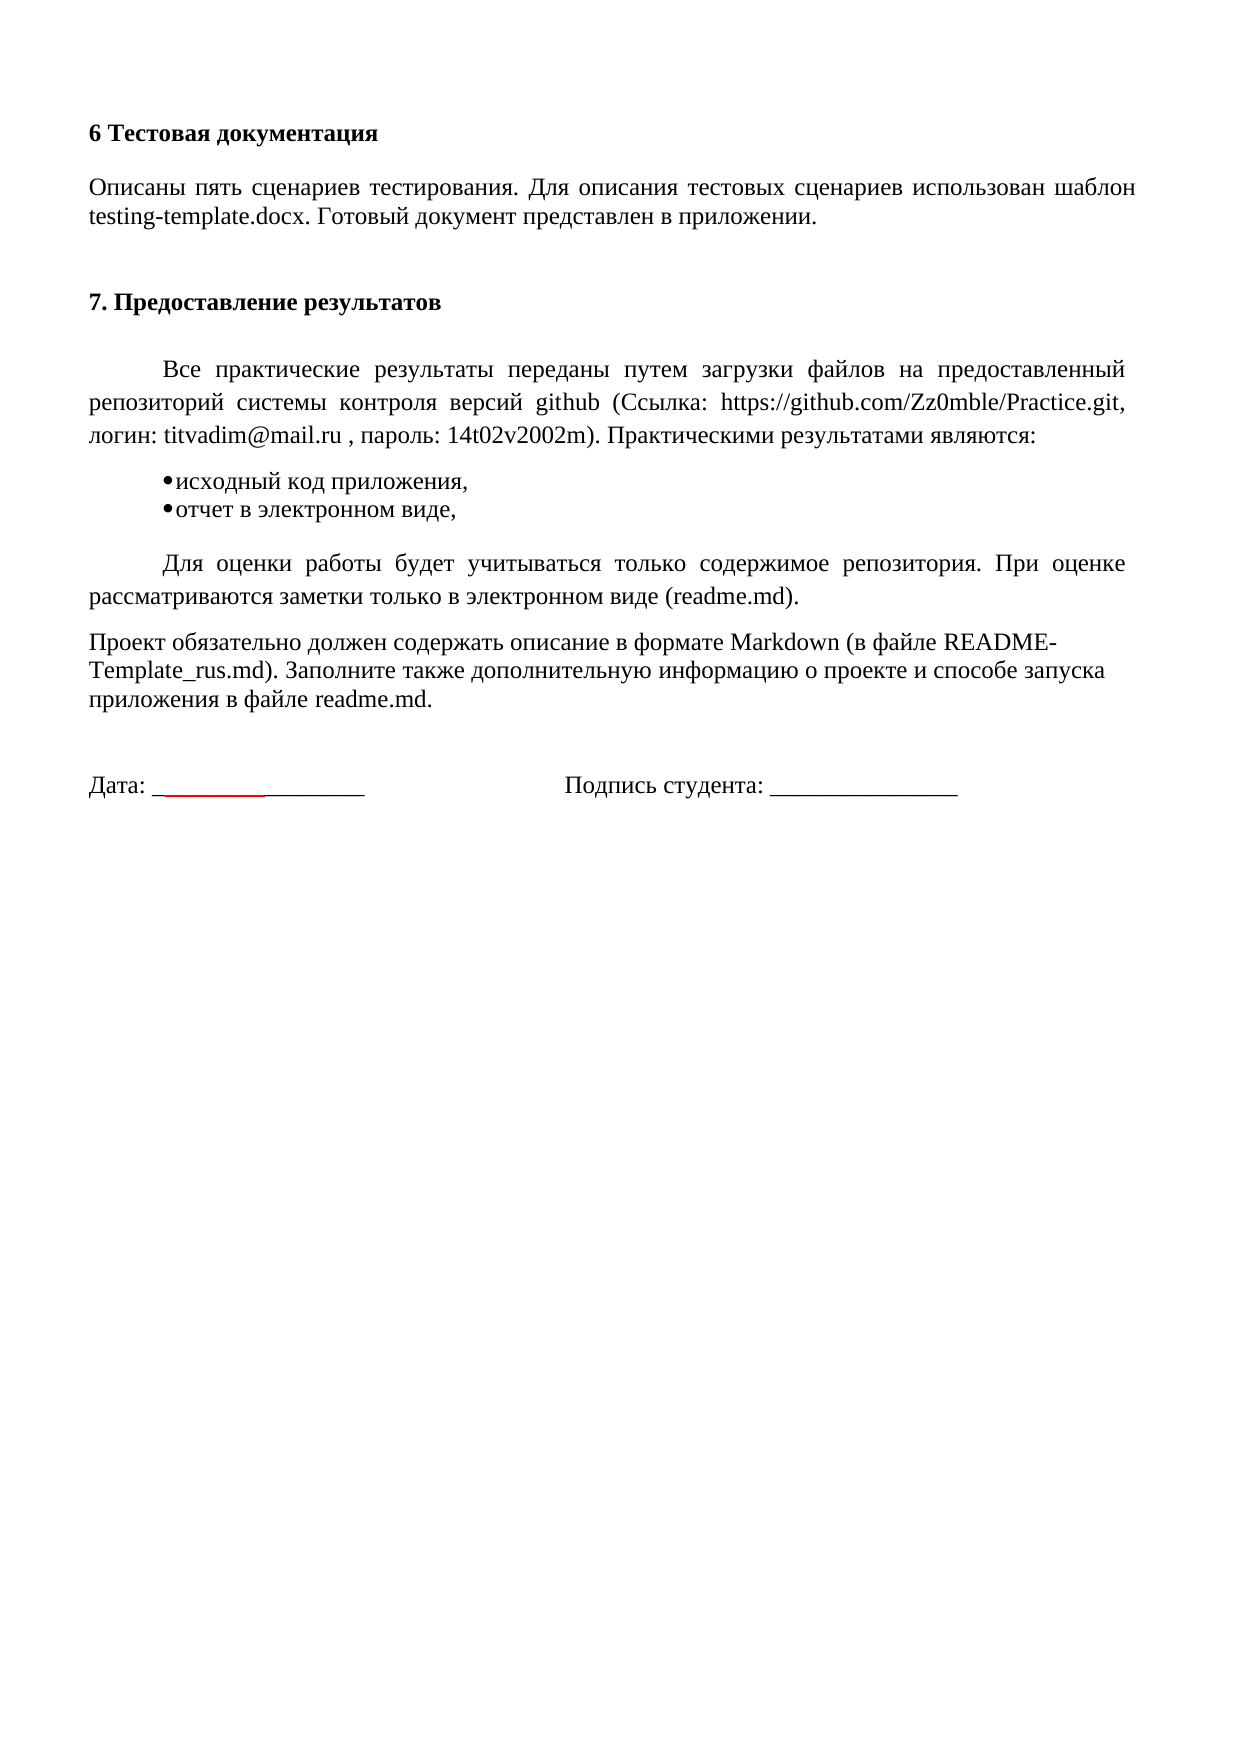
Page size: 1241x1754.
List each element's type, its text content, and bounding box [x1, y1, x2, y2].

text Проект обязательно должен содержать описание в формате Markdown (в файле README-Template_rus.md). Заполните также дополнительную информацию о проекте и способе запуска приложения в файле readme.md. [88, 627, 1137, 713]
text Для оценки работы будет учитываться только содержимое репозитория. При оценке рассматриваются заметки только в электронном виде (readme.md). [88, 548, 1125, 610]
text Все практические результаты переданы путем загрузки файлов на предоставленный репозиторий системы контроля версий github (Ссылка: https://github.com/Zz0mble/Practice.git, логин: titvadim@mail.ru , пароль: 14t02v2002m). Практическими результатами являются: [88, 354, 1125, 449]
text 6 Тестовая документация [88, 118, 1137, 147]
list отчет в электронном виде, [163, 494, 1137, 523]
text 7. Предоставление результатов [88, 287, 1137, 316]
list исходный код приложения, [163, 466, 1137, 494]
text Дата: _________________ Подпись студента: _______________ [88, 771, 1137, 799]
text Описаны пять сценариев тестирования. Для описания тестовых сценариев использован шаблон testing-template.docx. Готовый документ представлен в приложении. [88, 172, 1137, 229]
